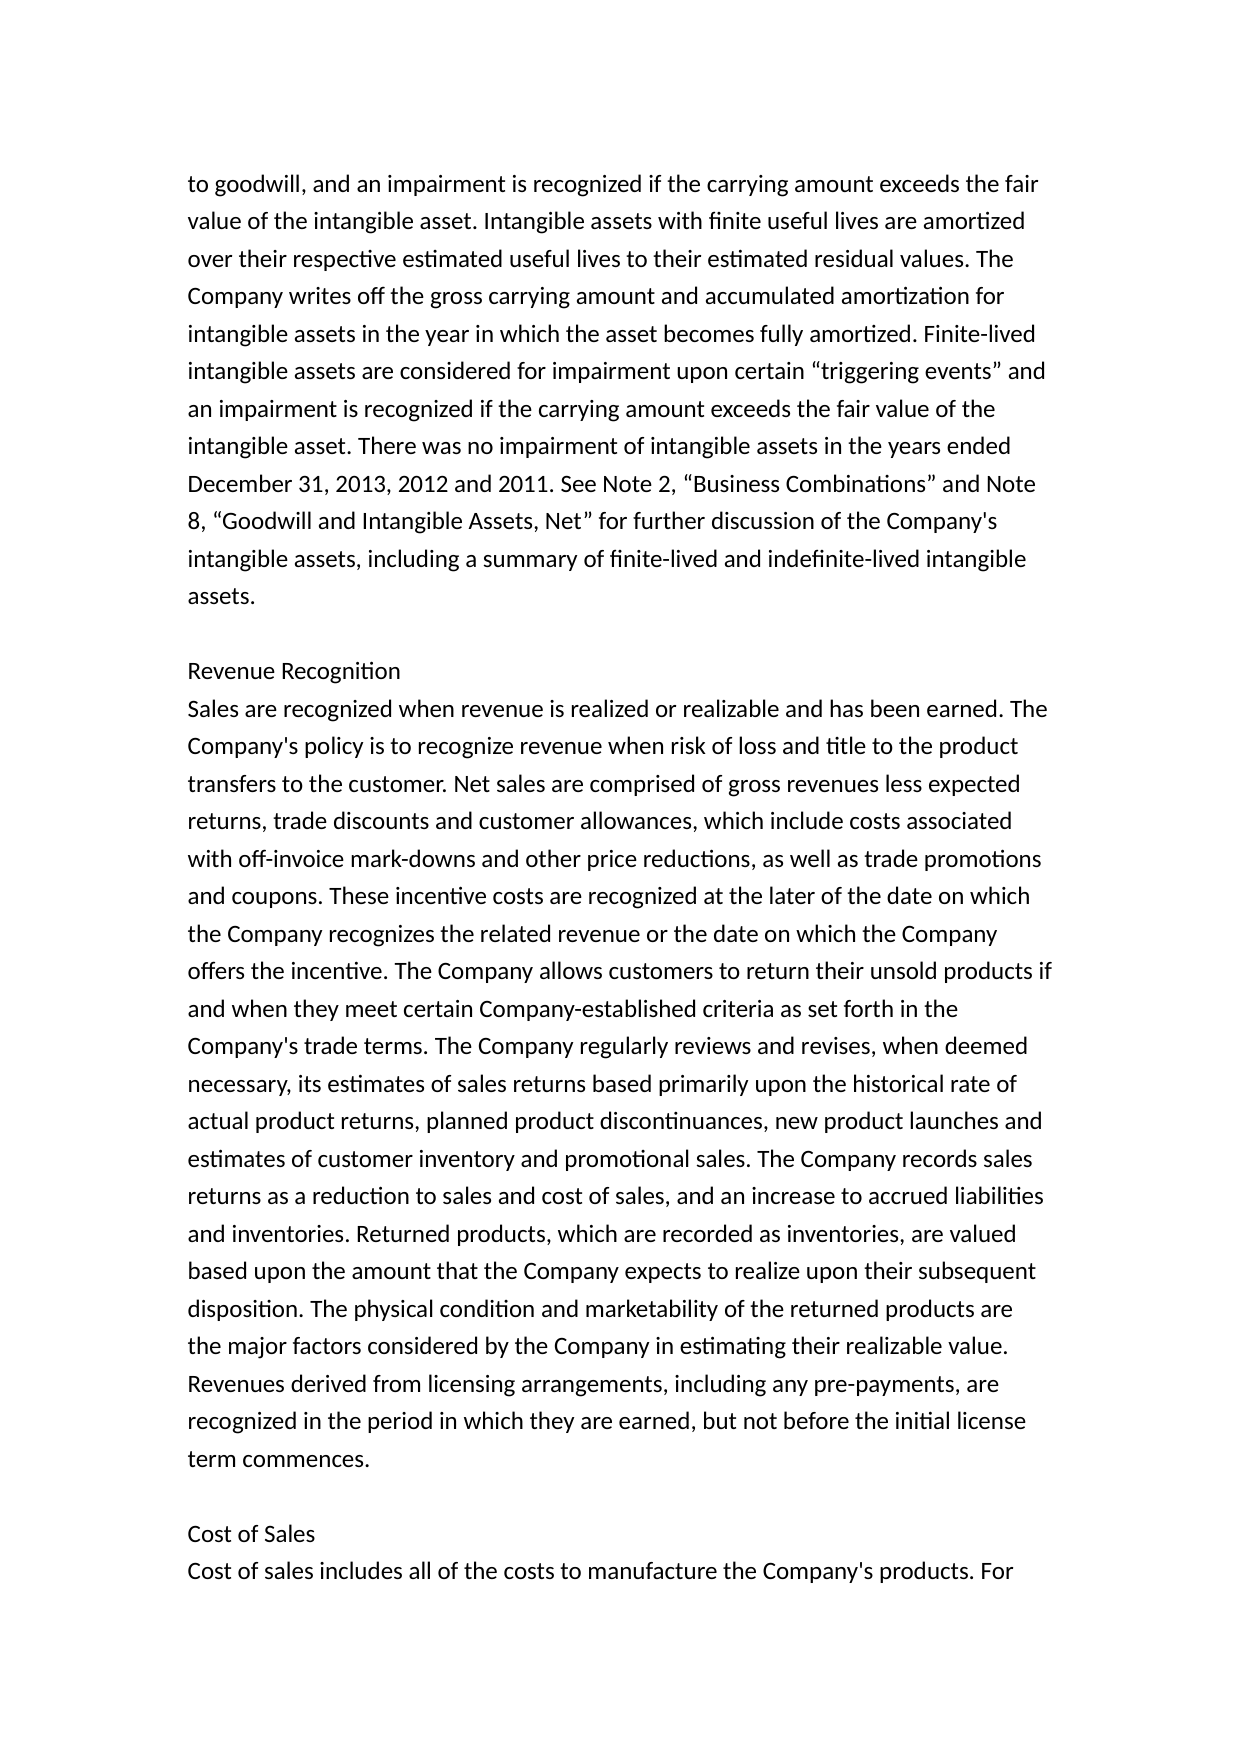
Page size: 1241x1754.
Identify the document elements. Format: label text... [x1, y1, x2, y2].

text Revenues derived from licensing arrangements, including any pre-payments, are recognized in the period in which they are earned, but not before the initial license term commences. [187, 1364, 1053, 1477]
text Sales are recognized when revenue is realized or realizable and has been earned. The Company's policy is to recognize revenue when risk of loss and title to the product transfers to the customer. Net sales are comprised of gross revenues less expected returns, trade discounts and customer allowances, which include costs associated with off-invoice mark-downs and other price reductions, as well as trade promotions and coupons. These incentive costs are recognized at the later of the date on which the Company recognizes the related revenue or the date on which the Company offers the incentive. The Company allows customers to return their unsold products if and when they meet certain Company-established criteria as set forth in the Company's trade terms. The Company regularly reviews and revises, when deemed necessary, its estimates of sales returns based primarily upon the historical rate of actual product returns, planned product discontinuances, new product launches and estimates of customer inventory and promotional sales. The Company records sales returns as a reduction to sales and cost of sales, and an increase to accrued liabilities and inventories. Returned products, which are recorded as inventories, are valued based upon the amount that the Company expects to realize upon their subsequent disposition. The physical condition and marketability of the returned products are the major factors considered by the Company in estimating their realizable value. [187, 689, 1053, 1364]
text Cost of Sales [187, 1514, 1053, 1552]
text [187, 164, 1053, 614]
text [187, 1552, 1053, 1589]
text Revenue Recognition [187, 652, 1053, 689]
